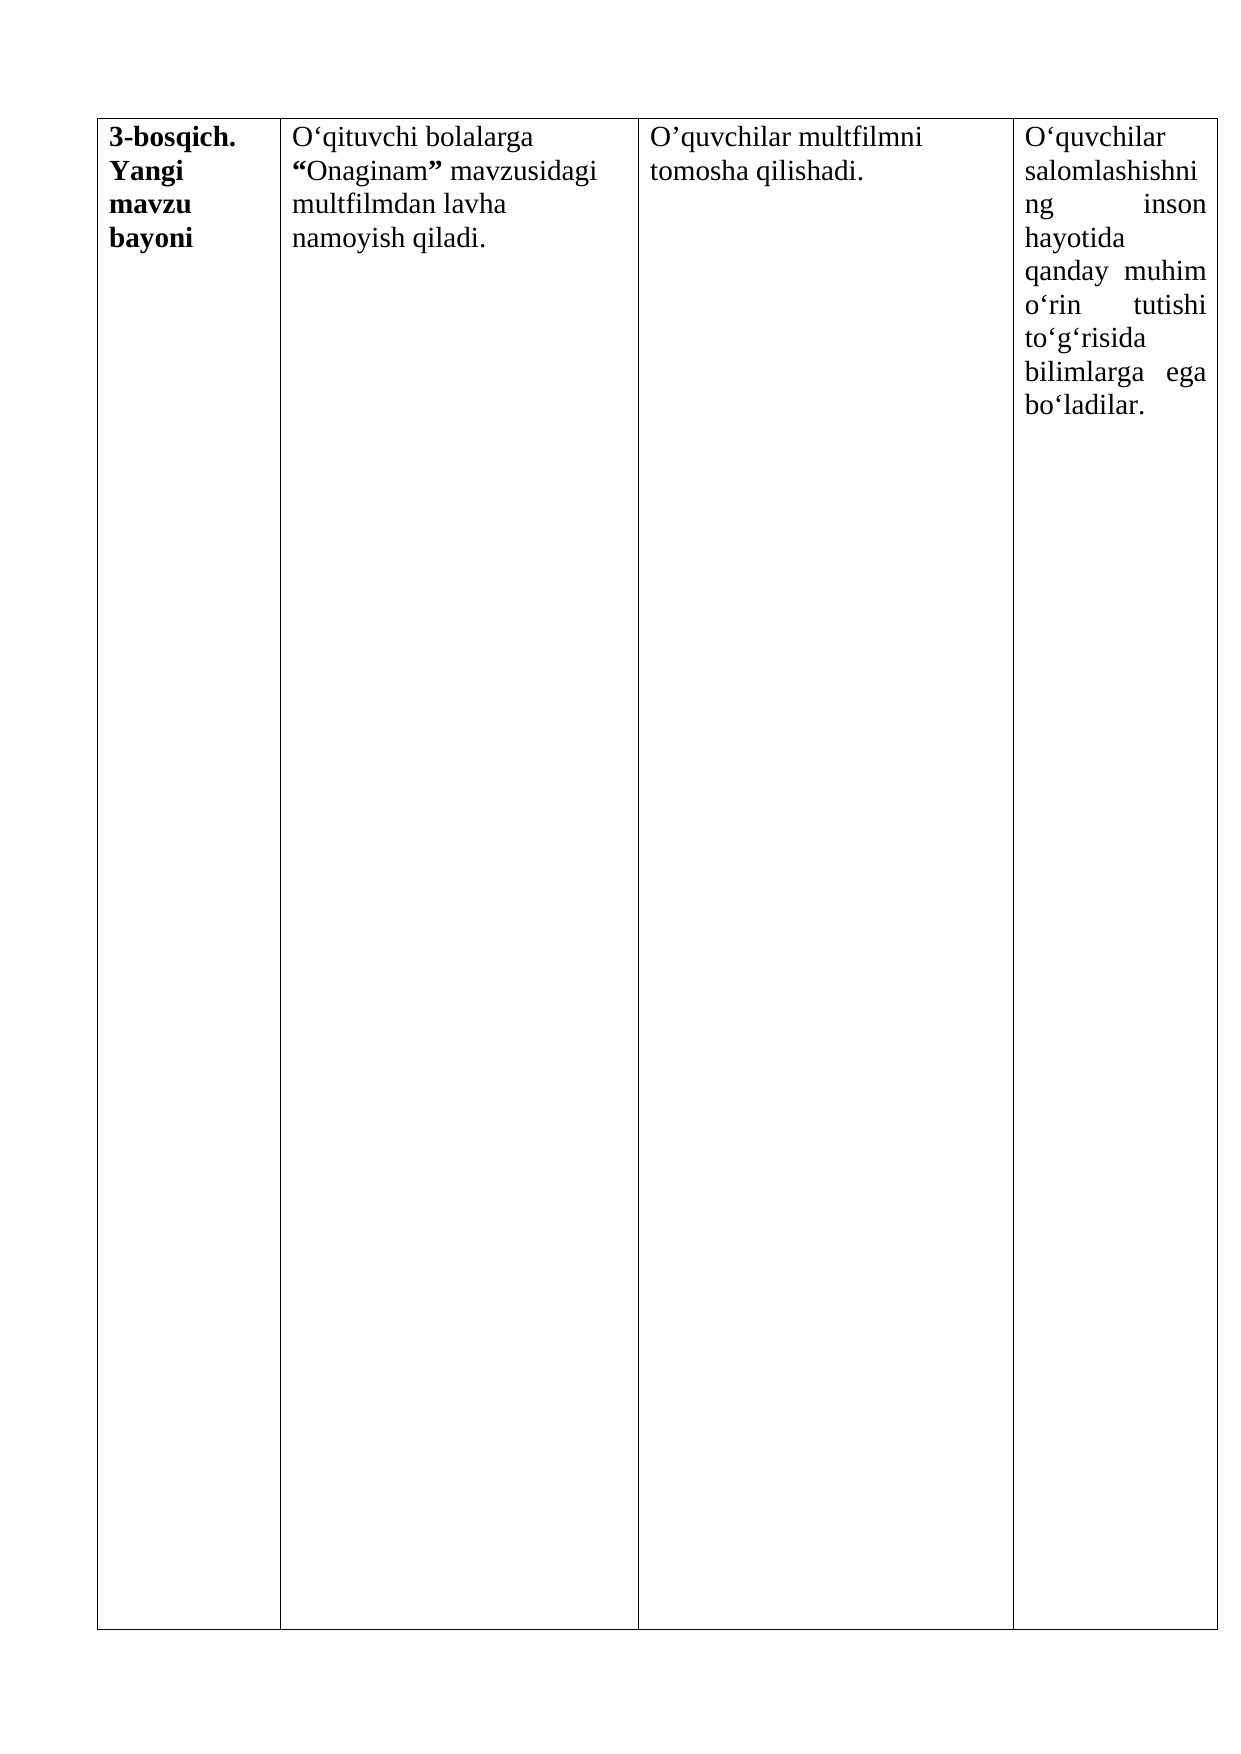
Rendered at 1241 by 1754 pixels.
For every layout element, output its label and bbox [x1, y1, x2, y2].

table_cell [281, 119, 638, 1628]
table_cell [1014, 119, 1217, 1628]
table_cell [639, 119, 1013, 1628]
table_cell [98, 119, 280, 1628]
